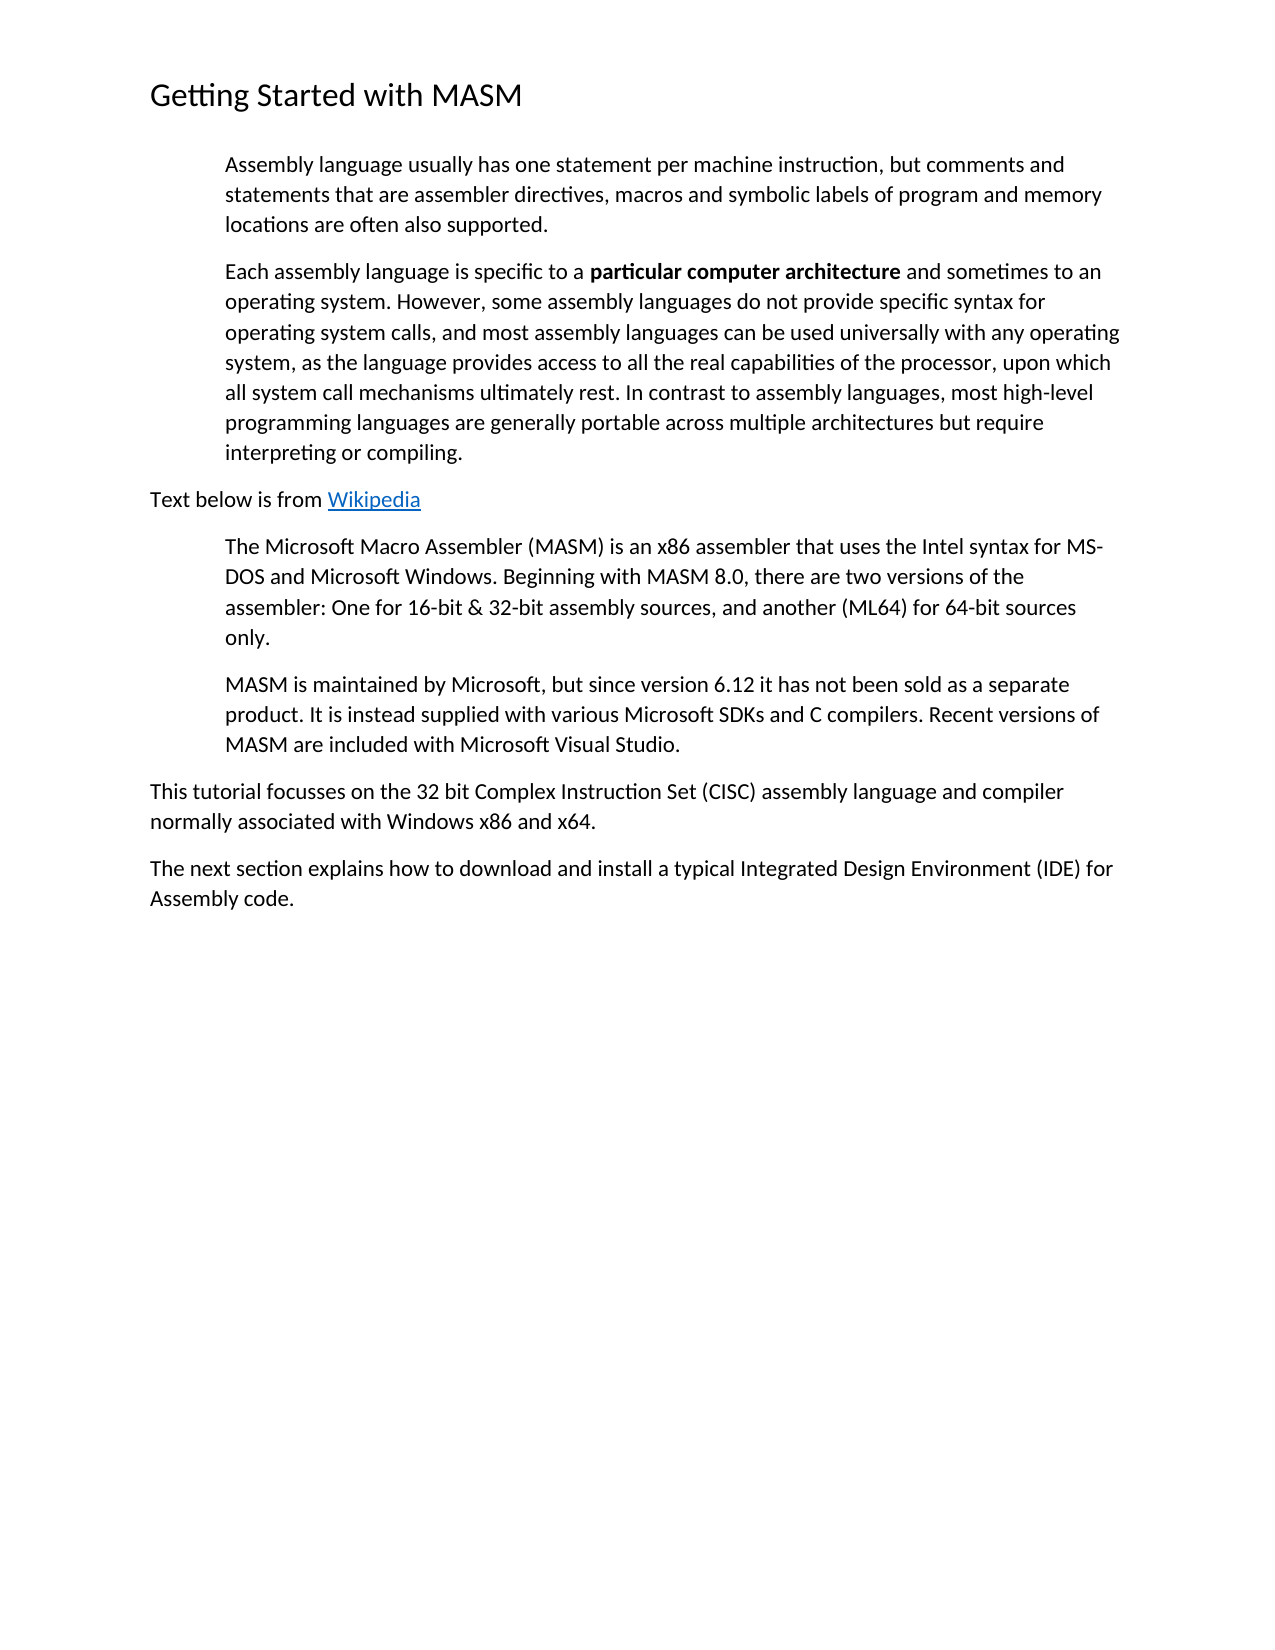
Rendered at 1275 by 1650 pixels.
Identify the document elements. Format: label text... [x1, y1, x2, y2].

text The next section explains how to download and install a typical Integrated Design Environment (IDE) for Assembly code. [150, 854, 1125, 912]
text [225, 150, 1125, 238]
text The Microsoft Macro Assembler (MASM) is an x86 assembler that uses the Intel syntax for MS-DOS and Microsoft Windows. Beginning with MASM 8.0, there are two versions of the assembler: One for 16-bit & 32-bit assembly sources, and another (ML64) for 64-bit sources only. [225, 532, 1125, 651]
text Each assembly language is specific to a particular computer architecture and sometimes to an operating system. However, some assembly languages do not provide specific syntax for operating system calls, and most assembly languages can be used universally with any operating system, as the language provides access to all the real capabilities of the processor, upon which all system call mechanisms ultimately rest. In contrast to assembly languages, most high-level programming languages are generally portable across multiple architectures but require interpreting or compiling. [225, 257, 1125, 467]
text Text below is from Wikipedia [150, 485, 1125, 513]
text This tutorial focusses on the 32 bit Complex Instruction Set (CISC) assembly language and compiler normally associated with Windows x86 and x64. [150, 777, 1125, 835]
text MASM is maintained by Microsoft, but since version 6.12 it has not been sold as a separate product. It is instead supplied with various Microsoft SDKs and C compilers. Recent versions of MASM are included with Microsoft Visual Studio. [225, 670, 1125, 758]
